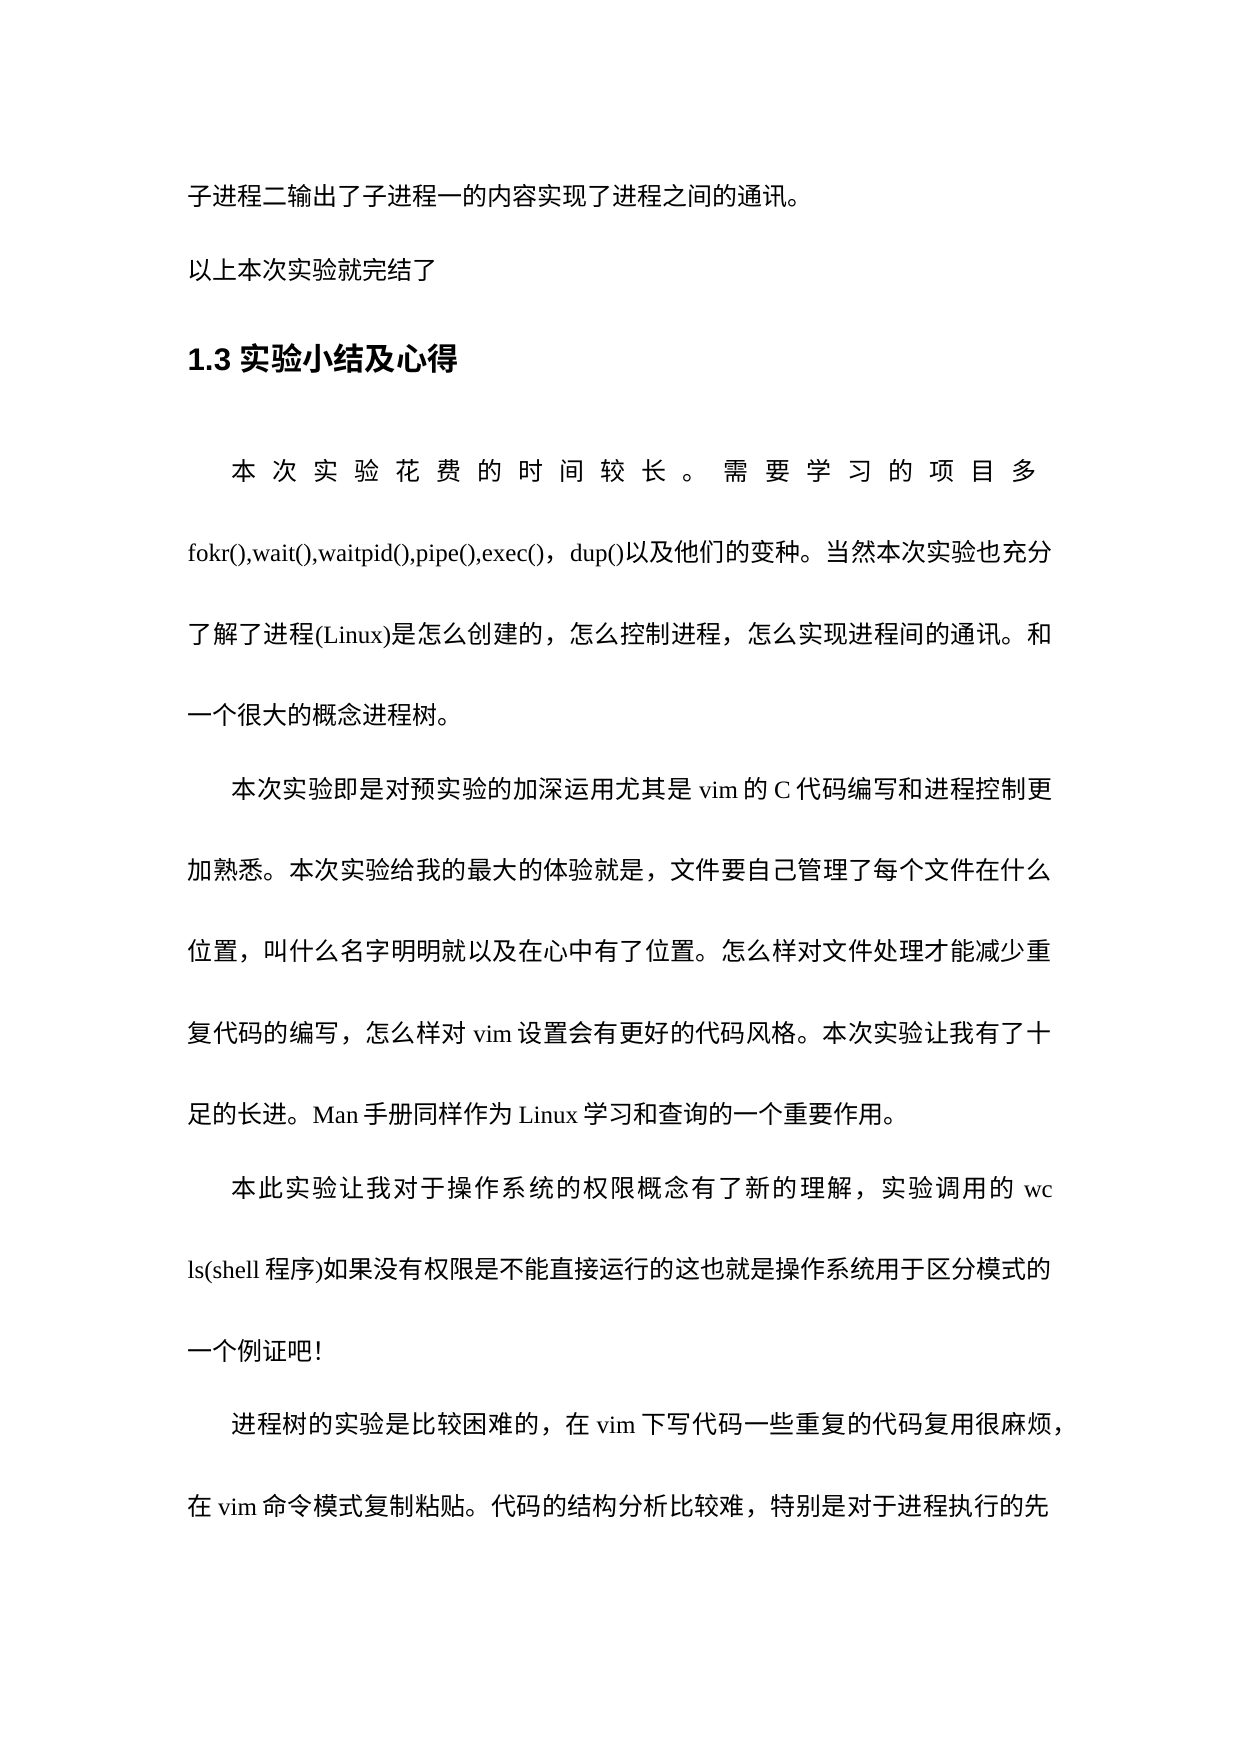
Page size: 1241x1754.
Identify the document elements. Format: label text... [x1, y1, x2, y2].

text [187, 1391, 1053, 1537]
list 以上本次实验就完结了 [187, 236, 1053, 301]
list 子进程二输出了子进程一的内容实现了进程之间的通讯。 [187, 162, 1053, 227]
text 本此实验让我对于操作系统的权限概念有了新的理解，实验调用的wc ls(shell程序)如果没有权限是不能直接运行的这也就是操作系统用于区分模式的一个例证吧！ [187, 1154, 1053, 1382]
text 本次实验花费的时间较长。需要学习的项目多，fokr(),wait(),waitpid(),pipe(),exec()，dup()以及他们的变种。当然本次实验也充分了解了进程(Linux)是怎么创建的，怎么控制进程，怎么实现进程间的通讯。和一个很大的概念进程树。 [187, 437, 1053, 746]
text 本次实验即是对预实验的加深运用尤其是vim的C代码编写和进程控制更加熟悉。本次实验给我的最大的体验就是，文件要自己管理了每个文件在什么位置，叫什么名字明明就以及在心中有了位置。怎么样对文件处理才能减少重复代码的编写，怎么样对vim设置会有更好的代码风格。本次实验让我有了十足的长进。Man手册同样作为Linux学习和查询的一个重要作用。 [187, 755, 1053, 1145]
subtitle 1.3 实验小结及心得 [187, 325, 1053, 390]
